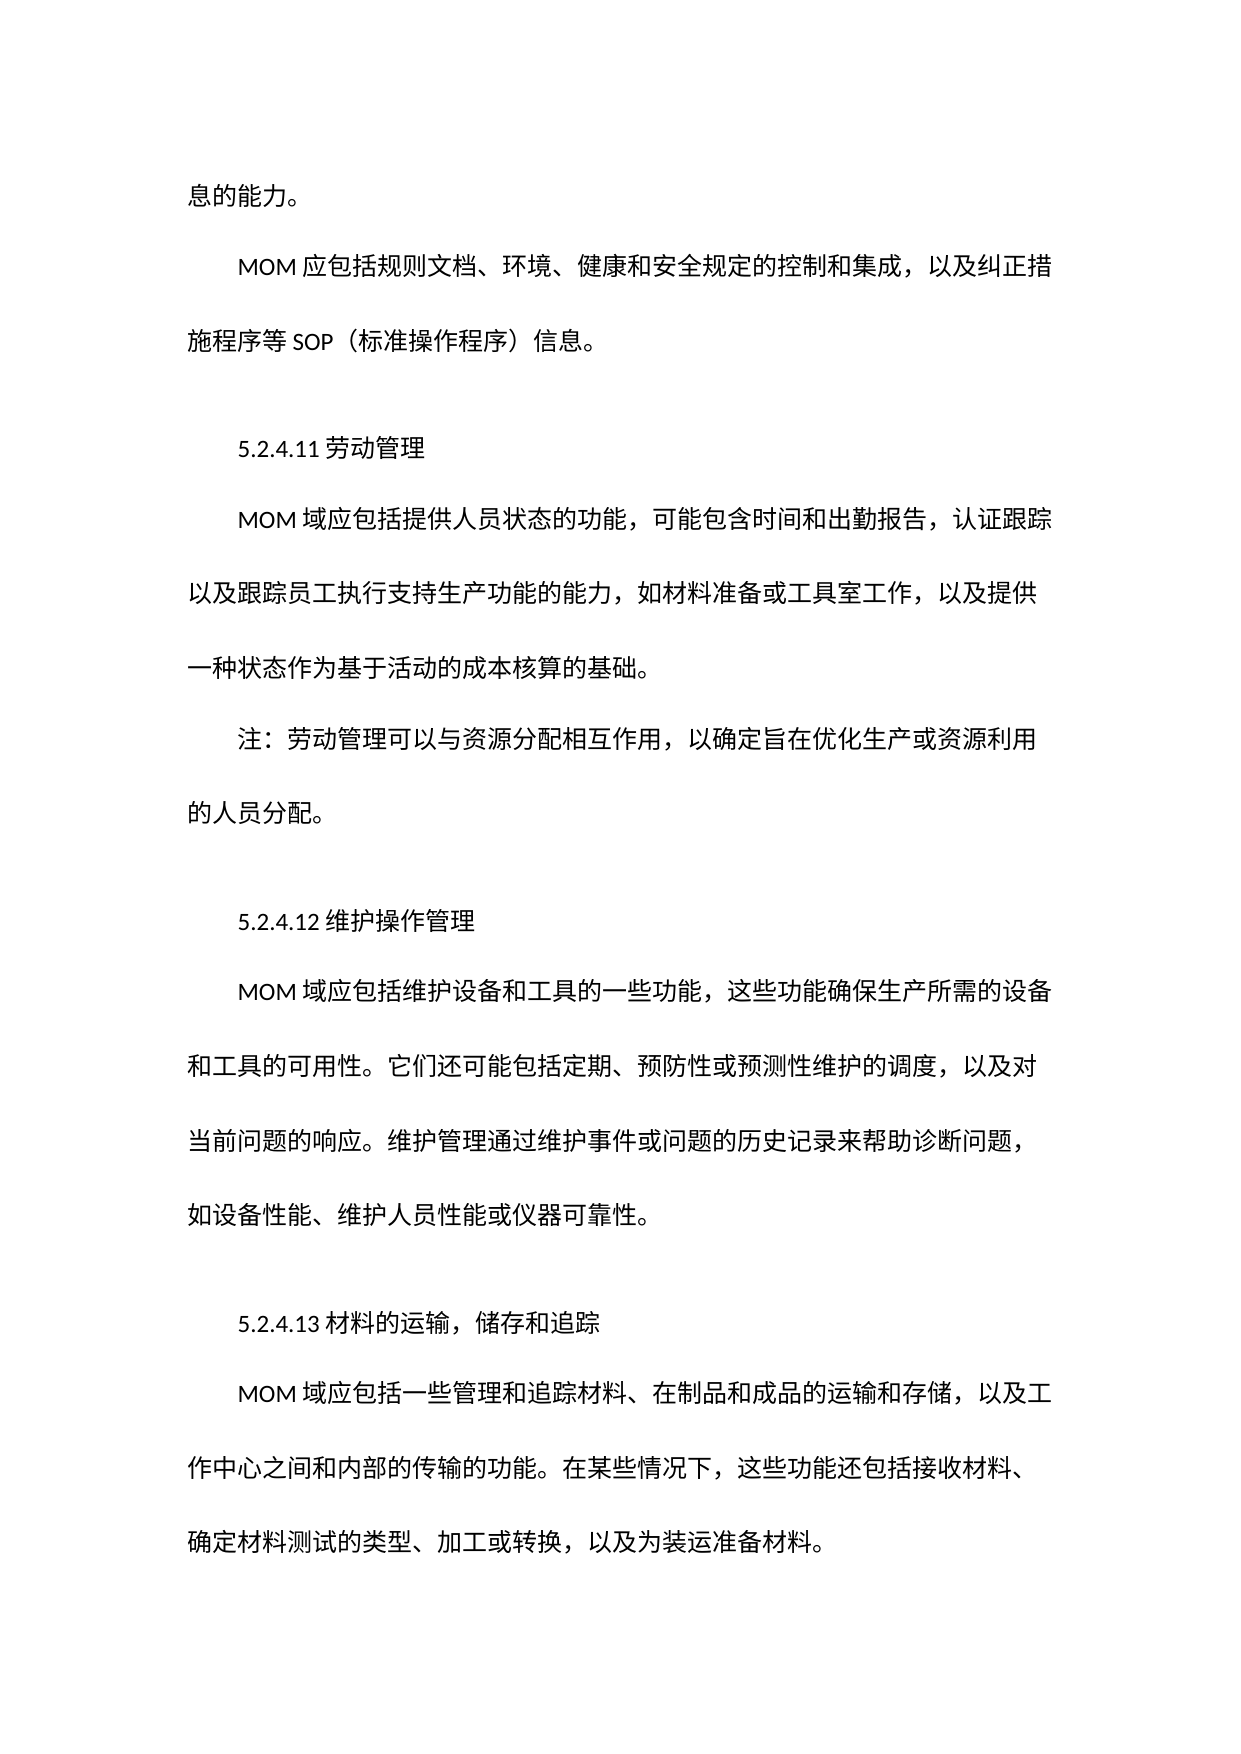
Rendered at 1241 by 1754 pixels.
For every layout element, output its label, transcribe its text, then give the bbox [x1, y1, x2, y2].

text MOM域应包括提供人员状态的功能，可能包含时间和出勤报告，认证跟踪以及跟踪员工执行支持生产功能的能力，如材料准备或工具室工作，以及提供一种状态作为基于活动的成本核算的基础。 [187, 485, 1053, 699]
text MOM域应包括一些管理和追踪材料、在制品和成品的运输和存储，以及工作中心之间和内部的传输的功能。在某些情况下，这些功能还包括接收材料、确定材料测试的类型、加工或转换，以及为装运准备材料。 [187, 1359, 1053, 1573]
text 5.2.4.12 维护操作管理 [187, 887, 1053, 952]
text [187, 162, 1053, 227]
text 注：劳动管理可以与资源分配相互作用，以确定旨在优化生产或资源利用的人员分配。 [187, 705, 1053, 844]
text 5.2.4.11 劳动管理 [187, 414, 1053, 479]
text 5.2.4.13 材料的运输，储存和追踪 [187, 1289, 1053, 1354]
text MOM应包括规则文档、环境、健康和安全规定的控制和集成，以及纠正措施程序等SOP（标准操作程序）信息。 [187, 232, 1053, 372]
text MOM域应包括维护设备和工具的一些功能，这些功能确保生产所需的设备和工具的可用性。它们还可能包括定期、预防性或预测性维护的调度，以及对当前问题的响应。维护管理通过维护事件或问题的历史记录来帮助诊断问题，如设备性能、维护人员性能或仪器可靠性。 [187, 957, 1053, 1246]
